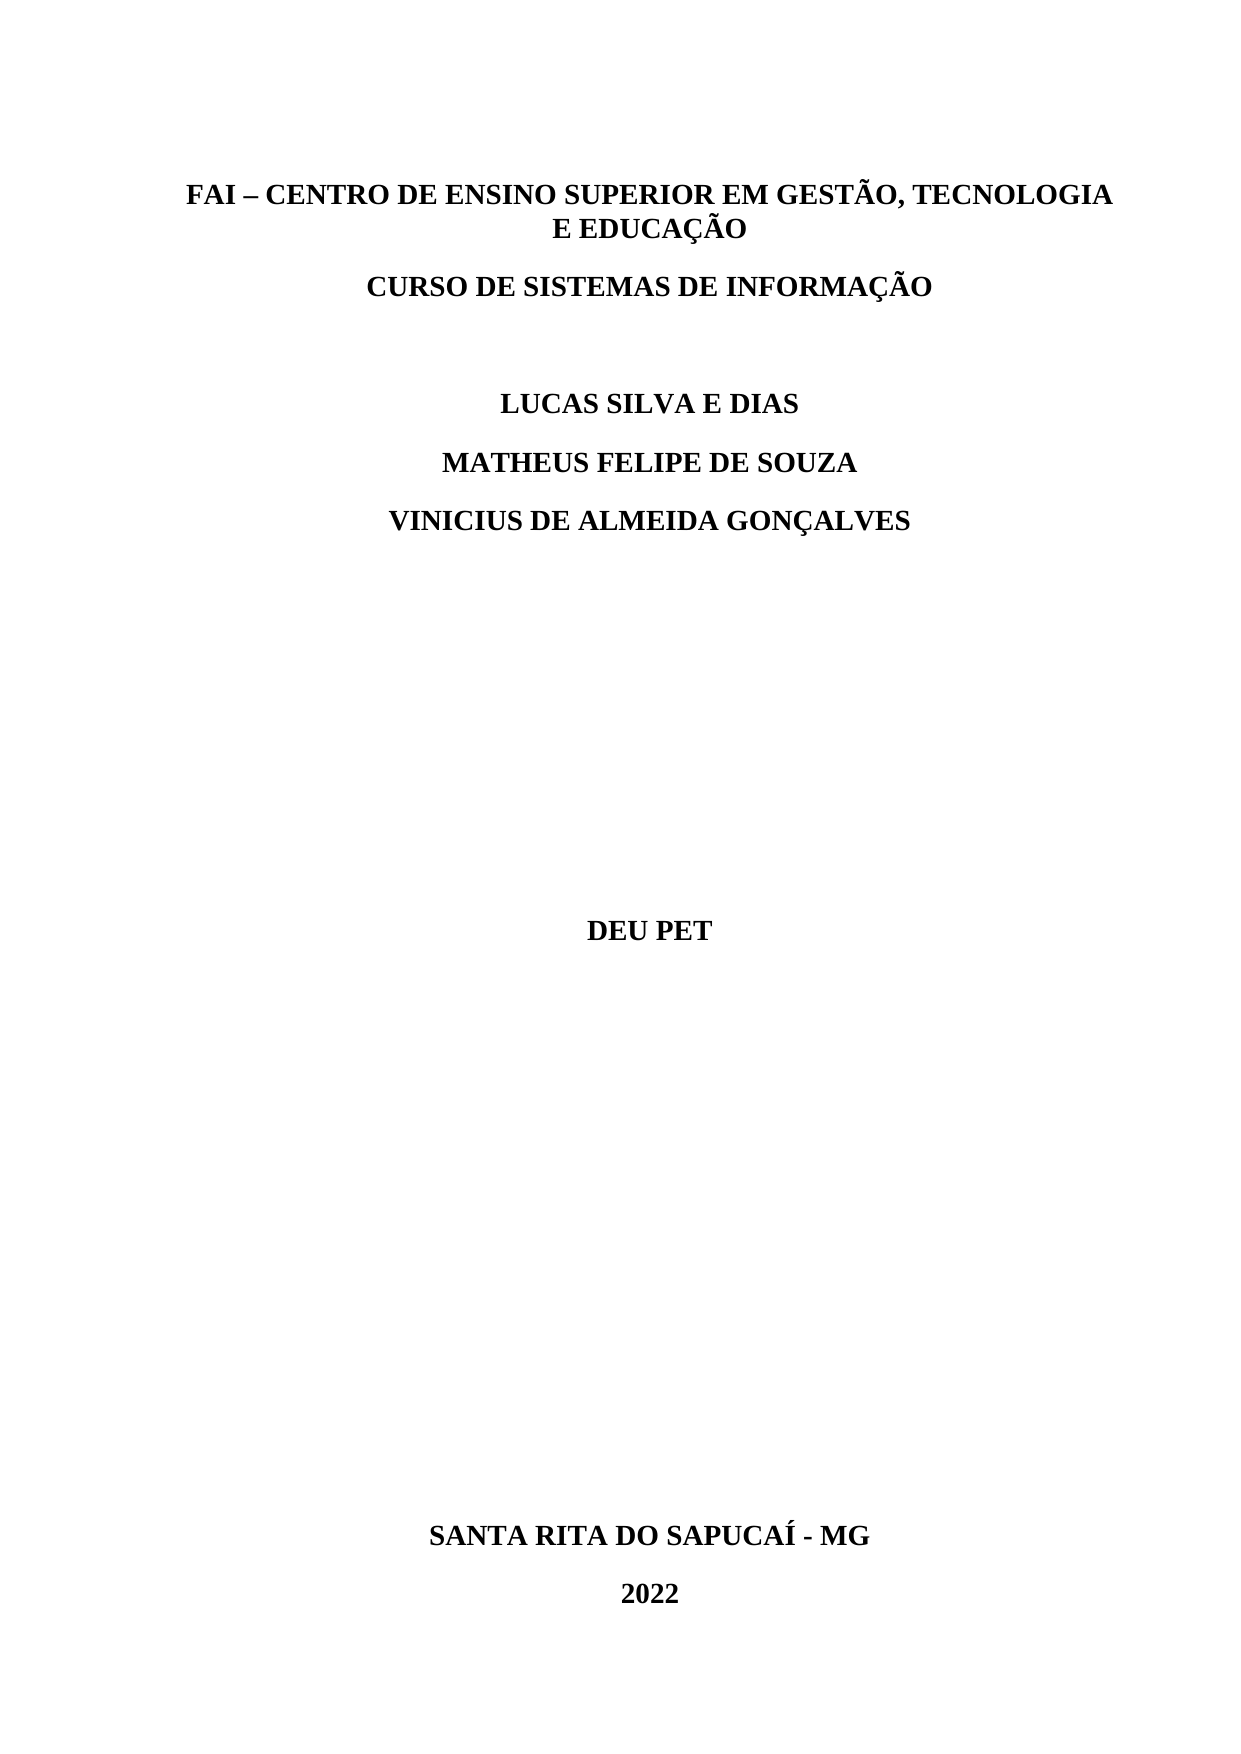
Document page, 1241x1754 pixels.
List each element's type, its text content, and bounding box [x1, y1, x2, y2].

text DEU PET [177, 913, 1122, 947]
text MATHEUS FELIPE DE SOUZA [177, 445, 1122, 478]
text FAI – CENTRO DE ENSINO SUPERIOR EM GESTÃO, TECNOLOGIA E EDUCAÇÃO [177, 177, 1122, 244]
text VINICIUS DE ALMEIDA GONÇALVES [177, 503, 1122, 537]
text CURSO DE SISTEMAS DE INFORMAÇÃO [177, 269, 1122, 303]
text SANTA RITA DO SAPUCAÍ - MG [177, 1518, 1122, 1551]
text LUCAS SILVA E DIAS [177, 386, 1122, 420]
text 2022 [177, 1576, 1122, 1610]
